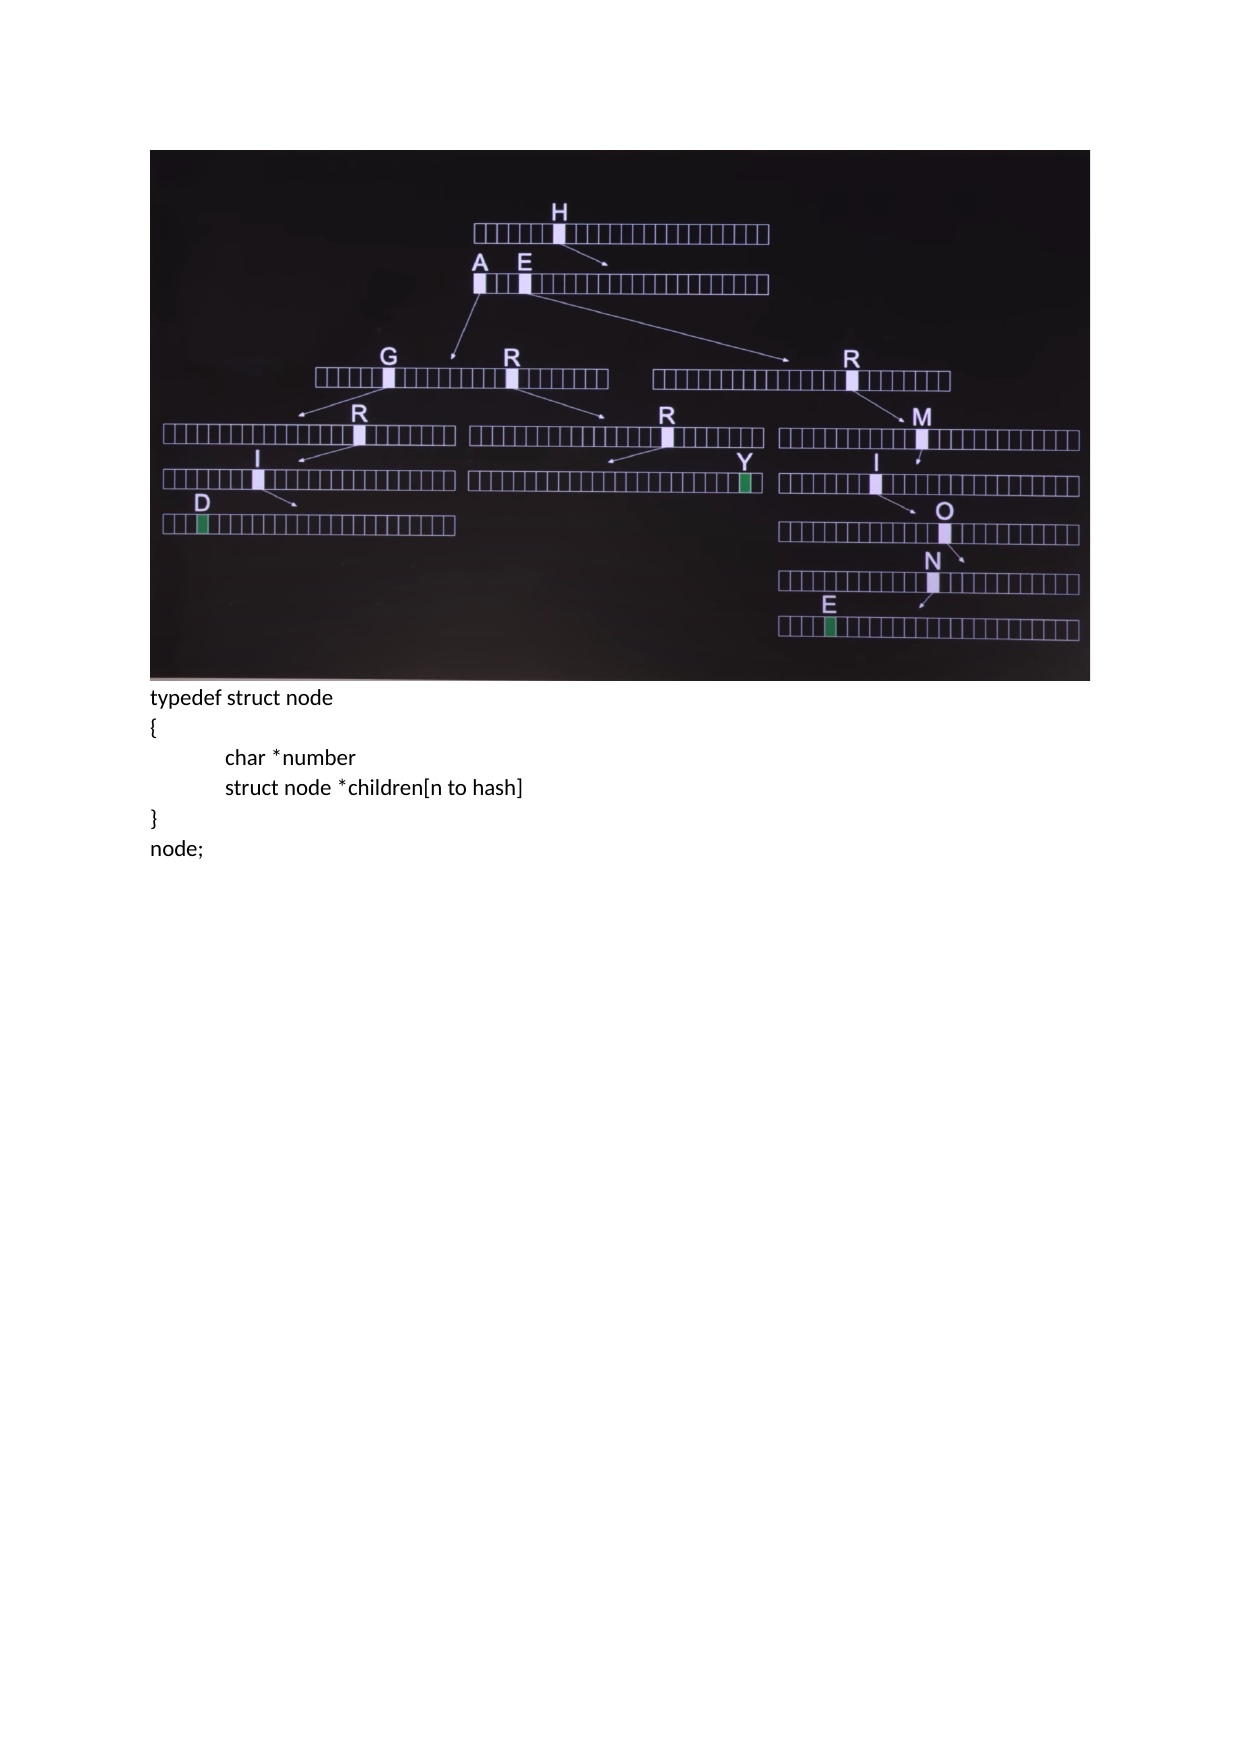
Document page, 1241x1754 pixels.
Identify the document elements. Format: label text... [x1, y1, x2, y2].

text Tries 2 dimensional – each level contains an array of pointers which points to next character of search. NULL if the next character does not exist. Last character value is stored as true to show that it exists. Very fast but requires the most space & time to code. typedef struct node { char *number struct node *children[n to hash] } node; [150, 681, 1090, 862]
picture [150, 150, 1091, 681]
